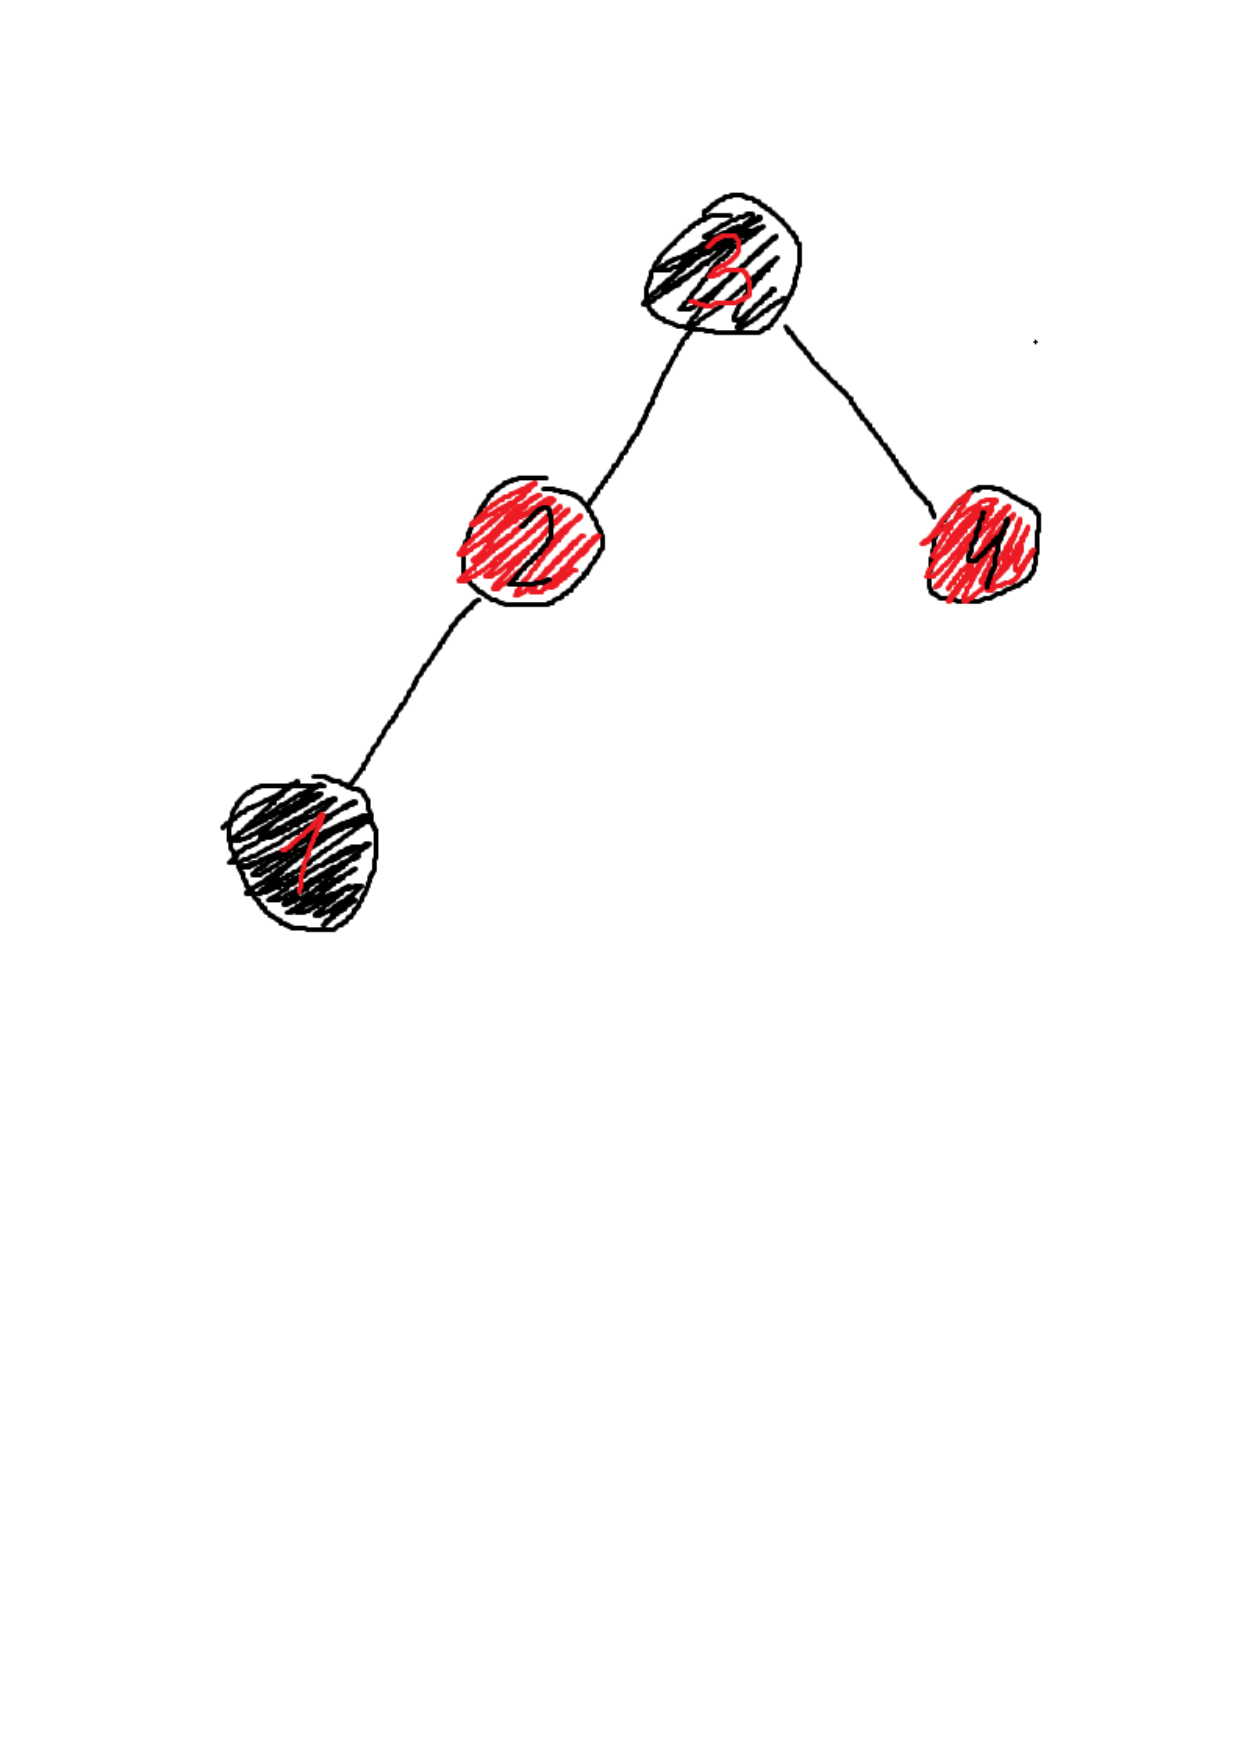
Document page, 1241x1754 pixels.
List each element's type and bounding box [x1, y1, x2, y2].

picture [177, 118, 1082, 962]
